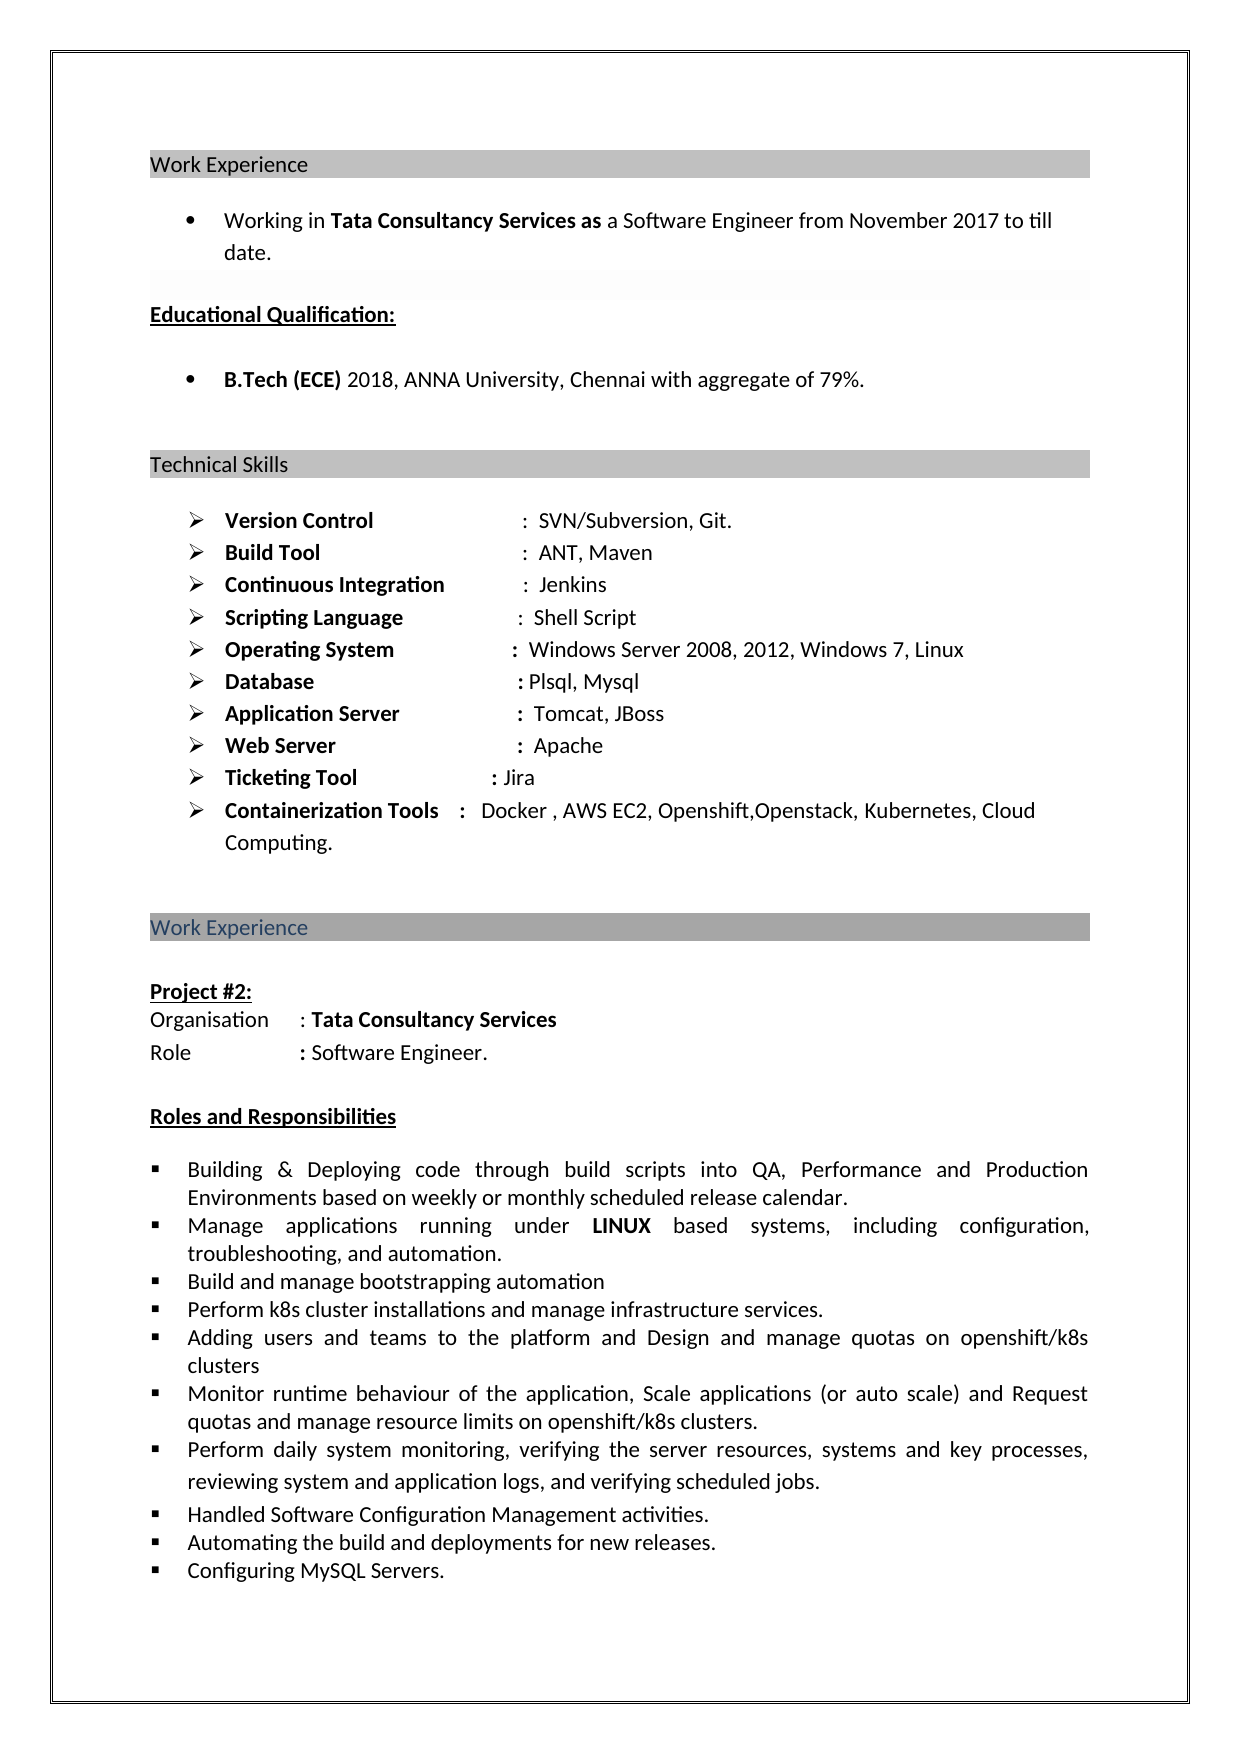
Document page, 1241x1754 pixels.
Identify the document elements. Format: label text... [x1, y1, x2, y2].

list Version Control : SVN/Subversion, Git. [187, 506, 1090, 534]
list Containerization Tools : Docker , AWS EC2, Openshift,Openstack, Kubernetes, Cloud Computing. [187, 796, 1090, 856]
list Database : Plsql, Mysql [187, 667, 1090, 695]
list Build and manage bootstrapping automation [150, 1267, 1090, 1295]
text Roles and Responsibilities [150, 1102, 1090, 1130]
list Web Server : Apache [187, 731, 1090, 759]
list Handled Software Configuration Management activities. [150, 1500, 1090, 1528]
list Scripting Language : Shell Script [187, 603, 1090, 631]
list Automating the build and deployments for new releases. [150, 1528, 1090, 1556]
list Adding users and teams to the platform and Design and manage quotas on openshift/k8s clusters [150, 1323, 1090, 1379]
text Educational Qualification: [150, 300, 1090, 328]
list Monitor runtime behaviour of the application, Scale applications (or auto scale) and Request quotas and manage resource limits on openshift/k8s clusters. [150, 1379, 1090, 1435]
subtitle Technical Skills [150, 450, 1090, 478]
list Build Tool : ANT, Maven [187, 538, 1090, 566]
list Manage applications running under LINUX based systems, including configuration, troubleshooting, and automation. [150, 1211, 1090, 1267]
list Working in Tata Consultancy Services as a Software Engineer from November 2017 to till date. [186, 206, 1090, 266]
subtitle Work Experience [150, 150, 1090, 178]
text Organisation : Tata Consultancy Services [150, 1006, 1090, 1033]
text Role : Software Engineer. [150, 1038, 1090, 1066]
subtitle Work Experience [150, 913, 1090, 941]
list Perform k8s cluster installations and manage infrastructure services. [150, 1295, 1090, 1323]
list Perform daily system monitoring, verifying the server resources, systems and key processes, reviewing system and application logs, and verifying scheduled jobs. [150, 1435, 1090, 1496]
list Project #2: [150, 977, 1090, 1006]
list B.Tech (ECE) 2018, ANNA University, Chennai with aggregate of 79%. [186, 365, 1090, 393]
list Application Server : Tomcat, JBoss [187, 699, 1090, 727]
list Operating System : Windows Server 2008, 2012, Windows 7, Linux [187, 635, 1090, 663]
list Continuous Integration : Jenkins [187, 570, 1090, 598]
list Building & Deploying code through build scripts into QA, Performance and Production Environments based on weekly or monthly scheduled release calendar. [150, 1155, 1090, 1211]
list Ticketing Tool : Jira [187, 763, 1090, 792]
list Configuring MySQL Servers. [150, 1556, 1090, 1584]
